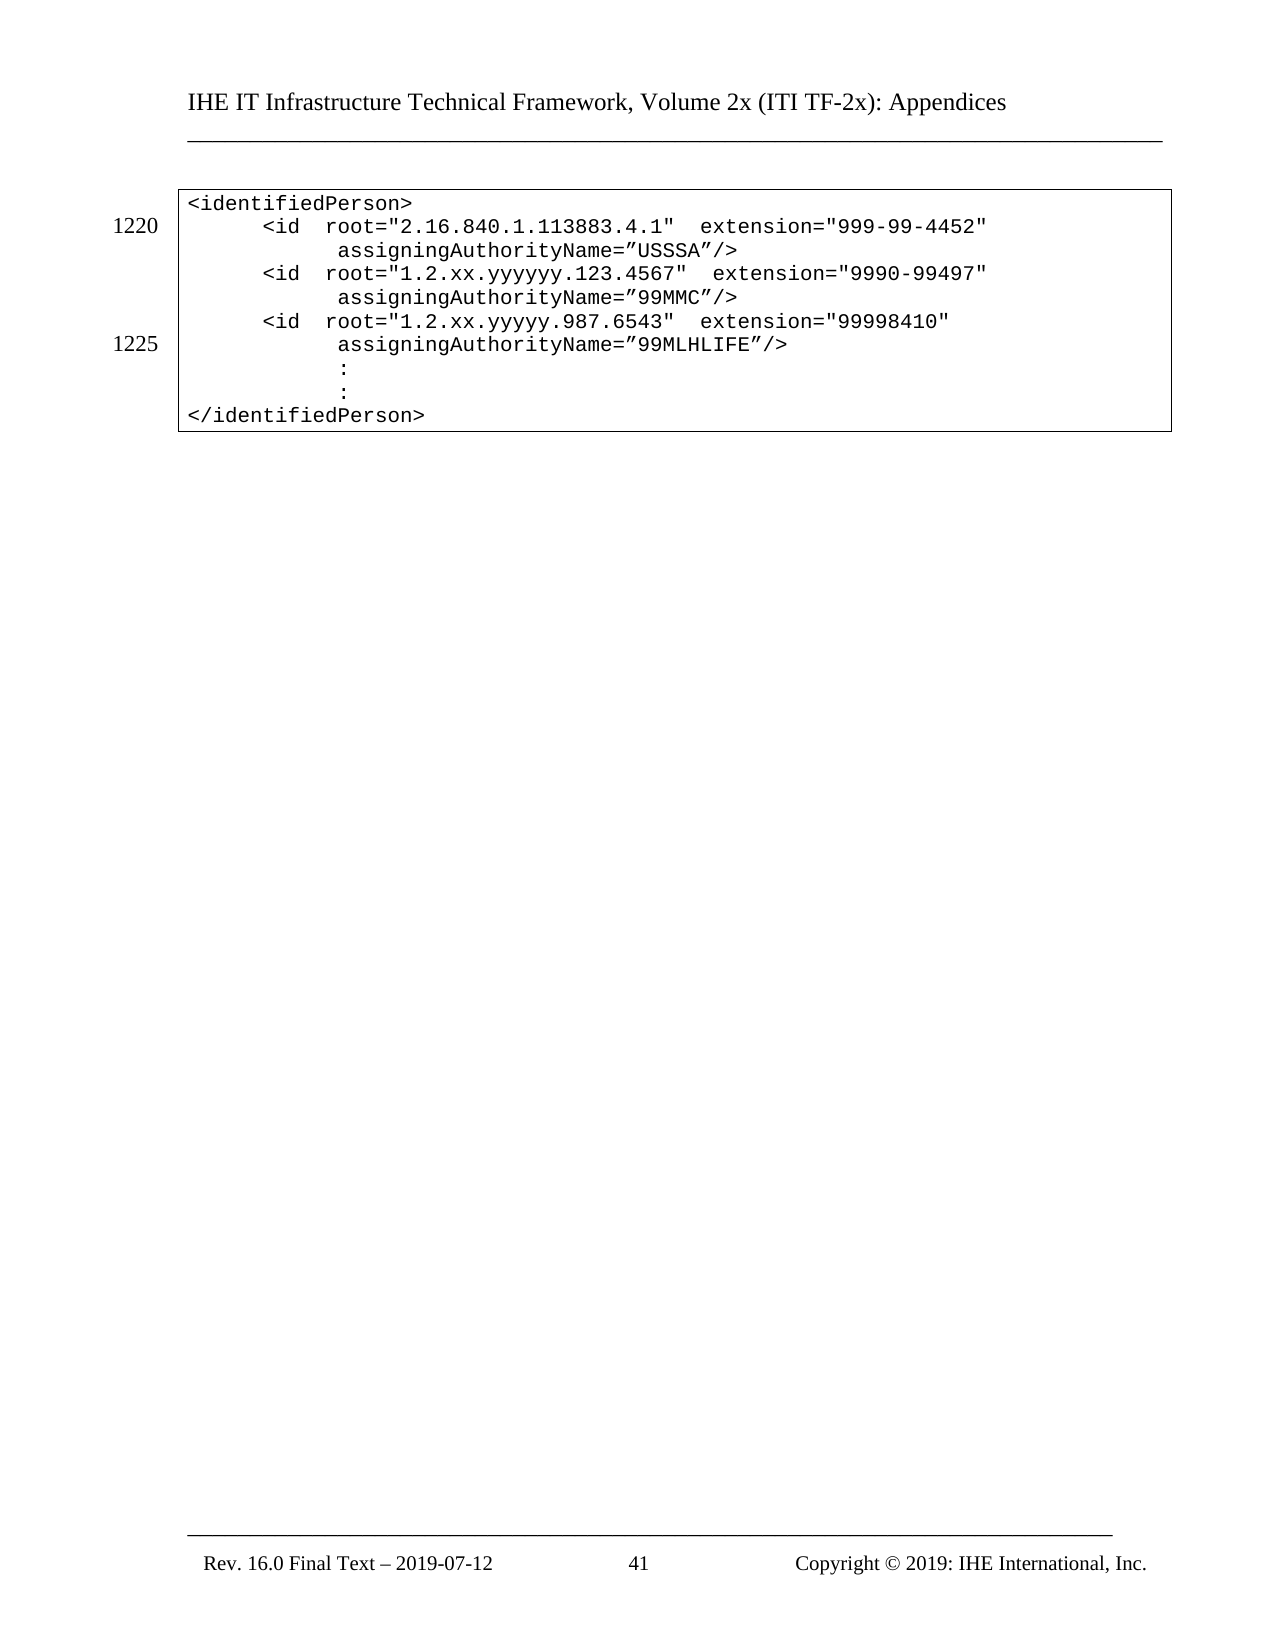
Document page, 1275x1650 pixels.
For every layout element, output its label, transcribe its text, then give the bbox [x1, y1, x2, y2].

text </identifiedPerson> [179, 402, 1171, 431]
text : [187, 382, 1162, 402]
text <identifiedPerson> <id root="2.16.840.1.113883.4.1" extension="999-99-4452" assigningAuthorityName=”USSSA”/> <id root="1.2.xx.yyyyyy.123.4567" extension="9990-99497" assigningAuthorityName=”99MMC”/> <id root="1.2.xx.yyyyy.987.6543" extension="99998410" assigningAuthorityName=”99MLHLIFE”/> : [179, 190, 1171, 382]
